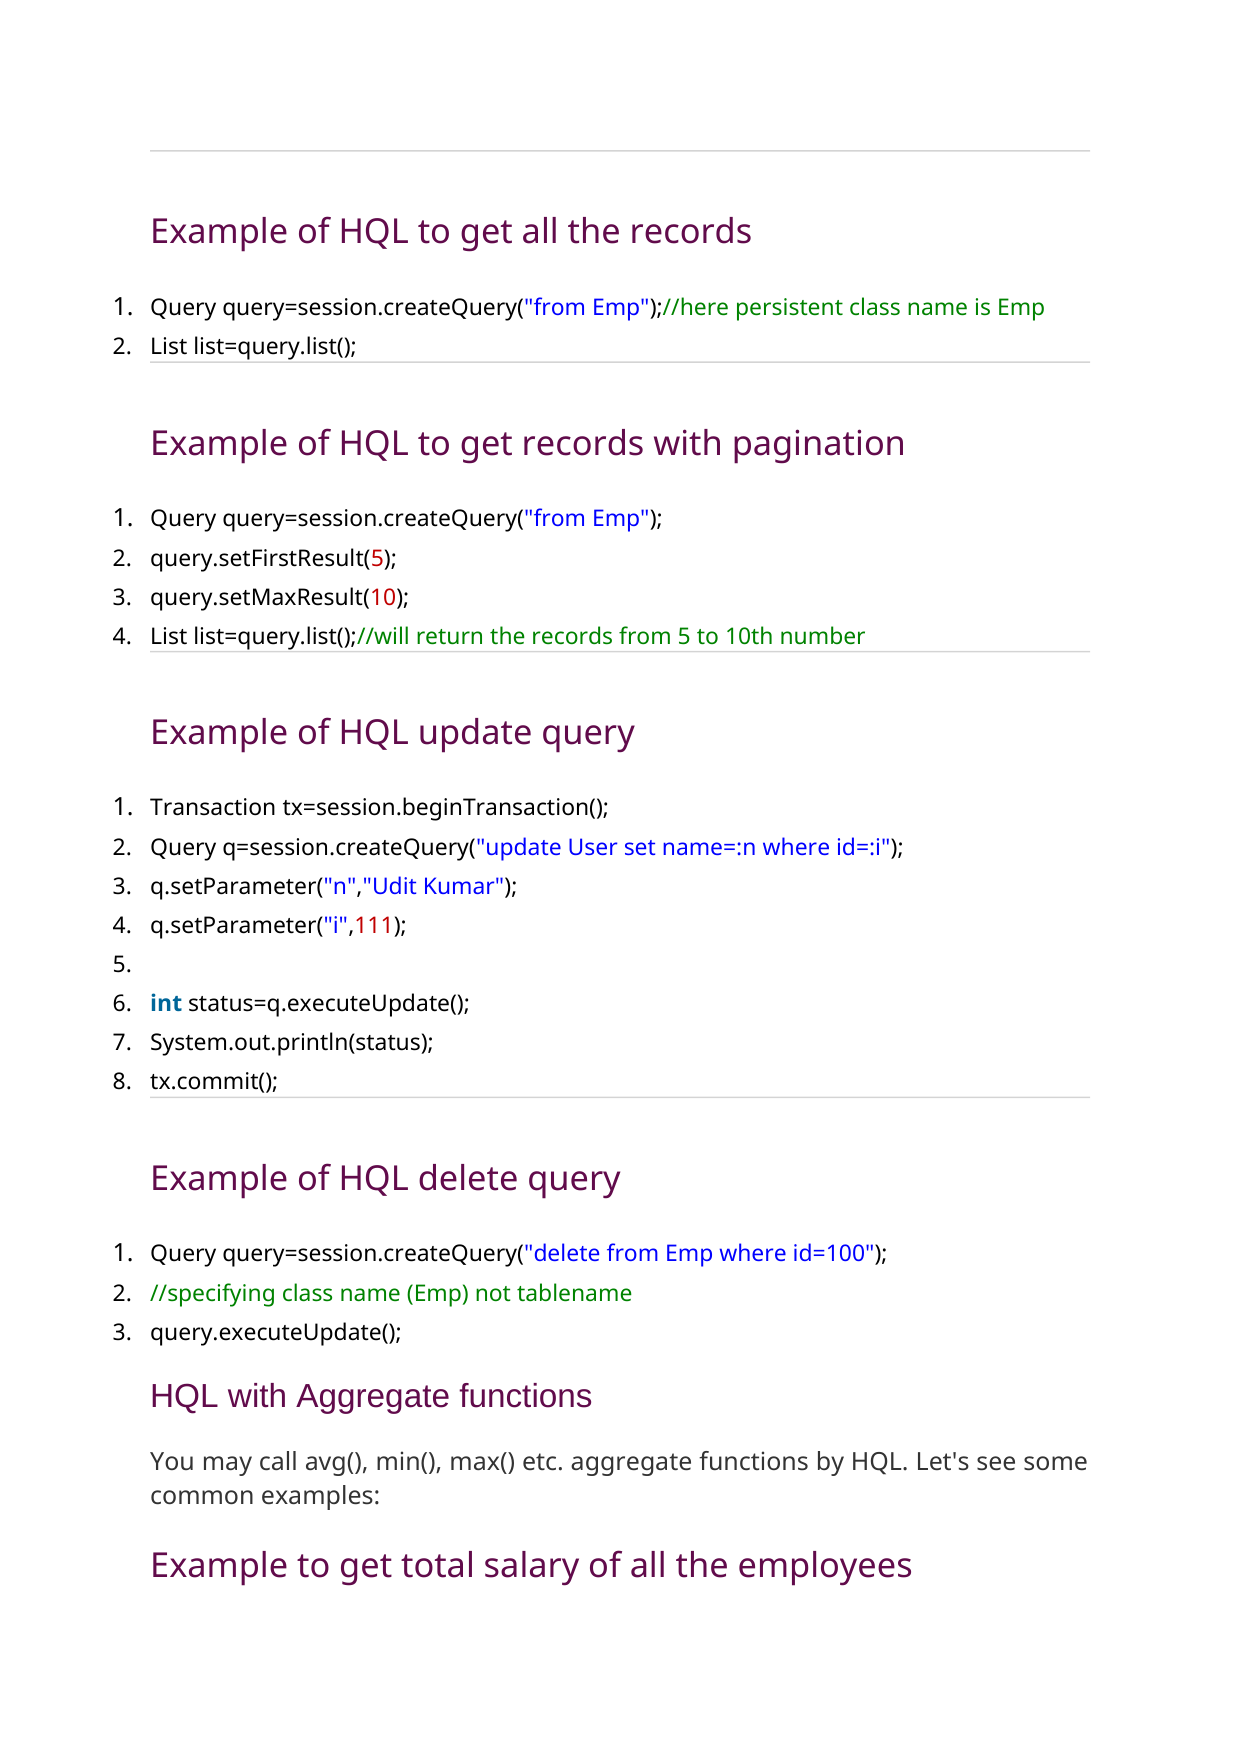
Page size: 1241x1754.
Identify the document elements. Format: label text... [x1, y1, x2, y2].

text You may call avg(), min(), max() etc. aggregate functions by HQL. Let's see some common examples: [150, 1444, 1090, 1512]
list Query query=session.createQuery("from Emp");//here persistent class name is Emp [112, 283, 1090, 322]
list tx.commit(); [112, 1057, 1090, 1097]
list Query query=session.createQuery("delete from Emp where id=100"); [112, 1230, 1090, 1269]
subtitle Example of HQL to get all the records [150, 207, 1090, 254]
list //specifying class name (Emp) not tablename [112, 1269, 1090, 1308]
list int status=q.executeUpdate(); [112, 979, 1090, 1018]
list q.setParameter("n","Udit Kumar"); [112, 862, 1090, 901]
subtitle Example to get total salary of all the employees [150, 1541, 1090, 1588]
subtitle Example of HQL delete query [150, 1154, 1090, 1201]
list List list=query.list();//will return the records from 5 to 10th number [112, 612, 1090, 651]
list query.executeUpdate(); [112, 1308, 1090, 1347]
list query.setMaxResult(10); [112, 573, 1090, 612]
list List list=query.list(); [112, 322, 1090, 361]
subtitle Example of HQL update query [150, 708, 1090, 755]
list System.out.println(status); [112, 1018, 1090, 1057]
subtitle HQL with Aggregate functions [150, 1376, 1090, 1414]
list Query q=session.createQuery("update User set name=:n where id=:i"); [112, 823, 1090, 862]
list Query query=session.createQuery("from Emp"); [112, 494, 1090, 534]
list q.setParameter("i",111); [112, 901, 1090, 940]
list query.setFirstResult(5); [112, 534, 1090, 573]
list Transaction tx=session.beginTransaction(); [112, 784, 1090, 823]
subtitle Example of HQL to get records with pagination [150, 418, 1090, 465]
